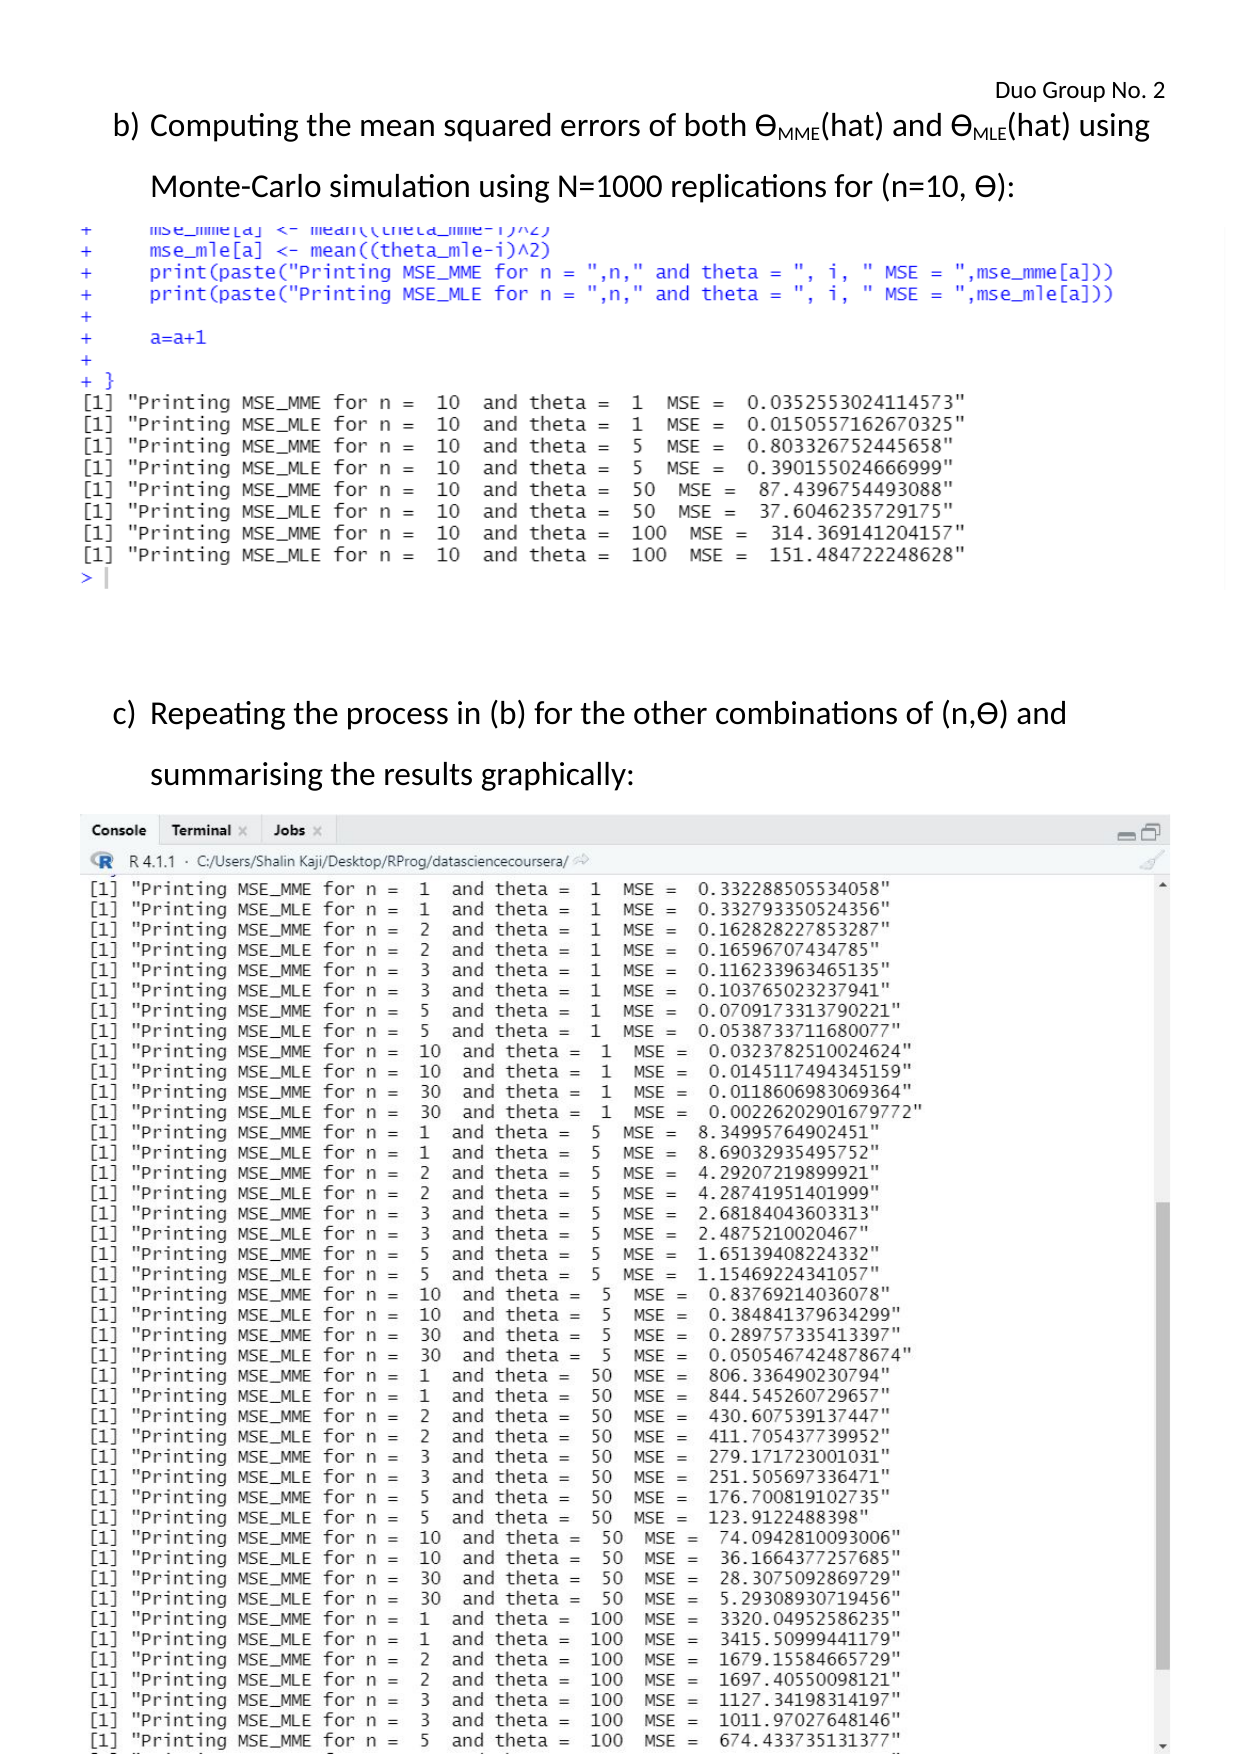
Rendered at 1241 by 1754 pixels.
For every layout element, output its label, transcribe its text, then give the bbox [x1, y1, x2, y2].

list Repeating the process in (b) for the other combinations of (n,ϴ) and summarising the results graphically: [112, 692, 1165, 793]
picture [80, 814, 1171, 1754]
list Computing the mean squared errors of both ϴMME(hat) and ϴMLE(hat) using Monte-Carlo simulation using N=1000 replications for (n=10, ϴ): [112, 104, 1165, 206]
picture [75, 227, 1226, 590]
